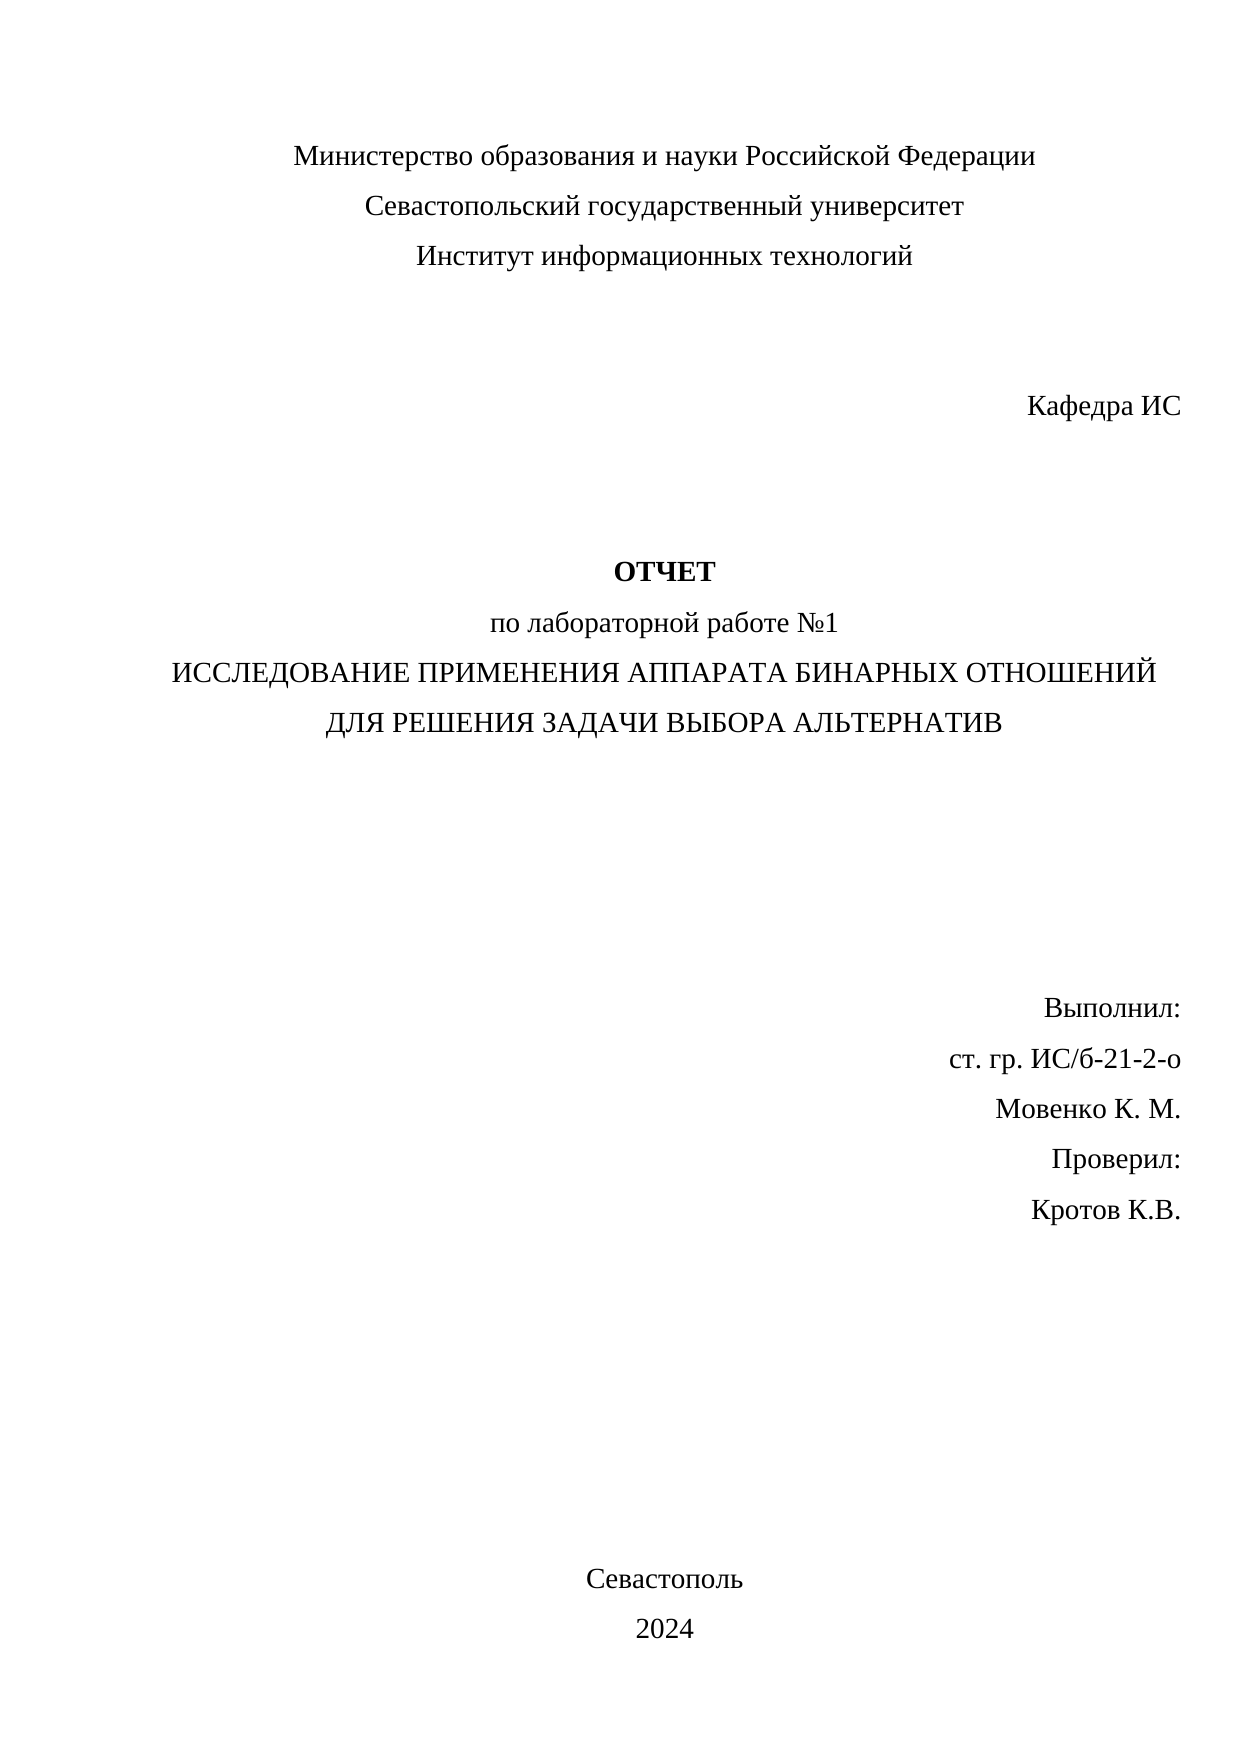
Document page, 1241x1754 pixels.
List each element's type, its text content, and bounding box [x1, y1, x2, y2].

text Севастопольский государственный университет [148, 188, 1181, 222]
text Проверил: [148, 1142, 1181, 1175]
text Институт информационных технологий [148, 238, 1181, 272]
text ст. гр. ИС/б-21-2-о [148, 1041, 1181, 1074]
subtitle ОТЧЕТ [148, 554, 1181, 588]
text Мовенко К. М. [148, 1091, 1181, 1125]
text Выполнил: [148, 991, 1181, 1024]
text Кафедра ИС [148, 388, 1181, 421]
text по лабораторной работе №1 [148, 605, 1181, 638]
text 2024 [148, 1611, 1181, 1645]
text Кротов К.В. [148, 1192, 1181, 1225]
text Министерство образования и науки Российской Федерации [148, 138, 1181, 171]
text Севастополь [148, 1561, 1181, 1594]
text ИССЛЕДОВАНИЕ ПРИМЕНЕНИЯ АППАРАТА БИНАРНЫХ ОТНОШЕНИЙ ДЛЯ РЕШЕНИЯ ЗАДАЧИ ВЫБОРА АЛЬТЕРНАТИВ [148, 655, 1181, 739]
